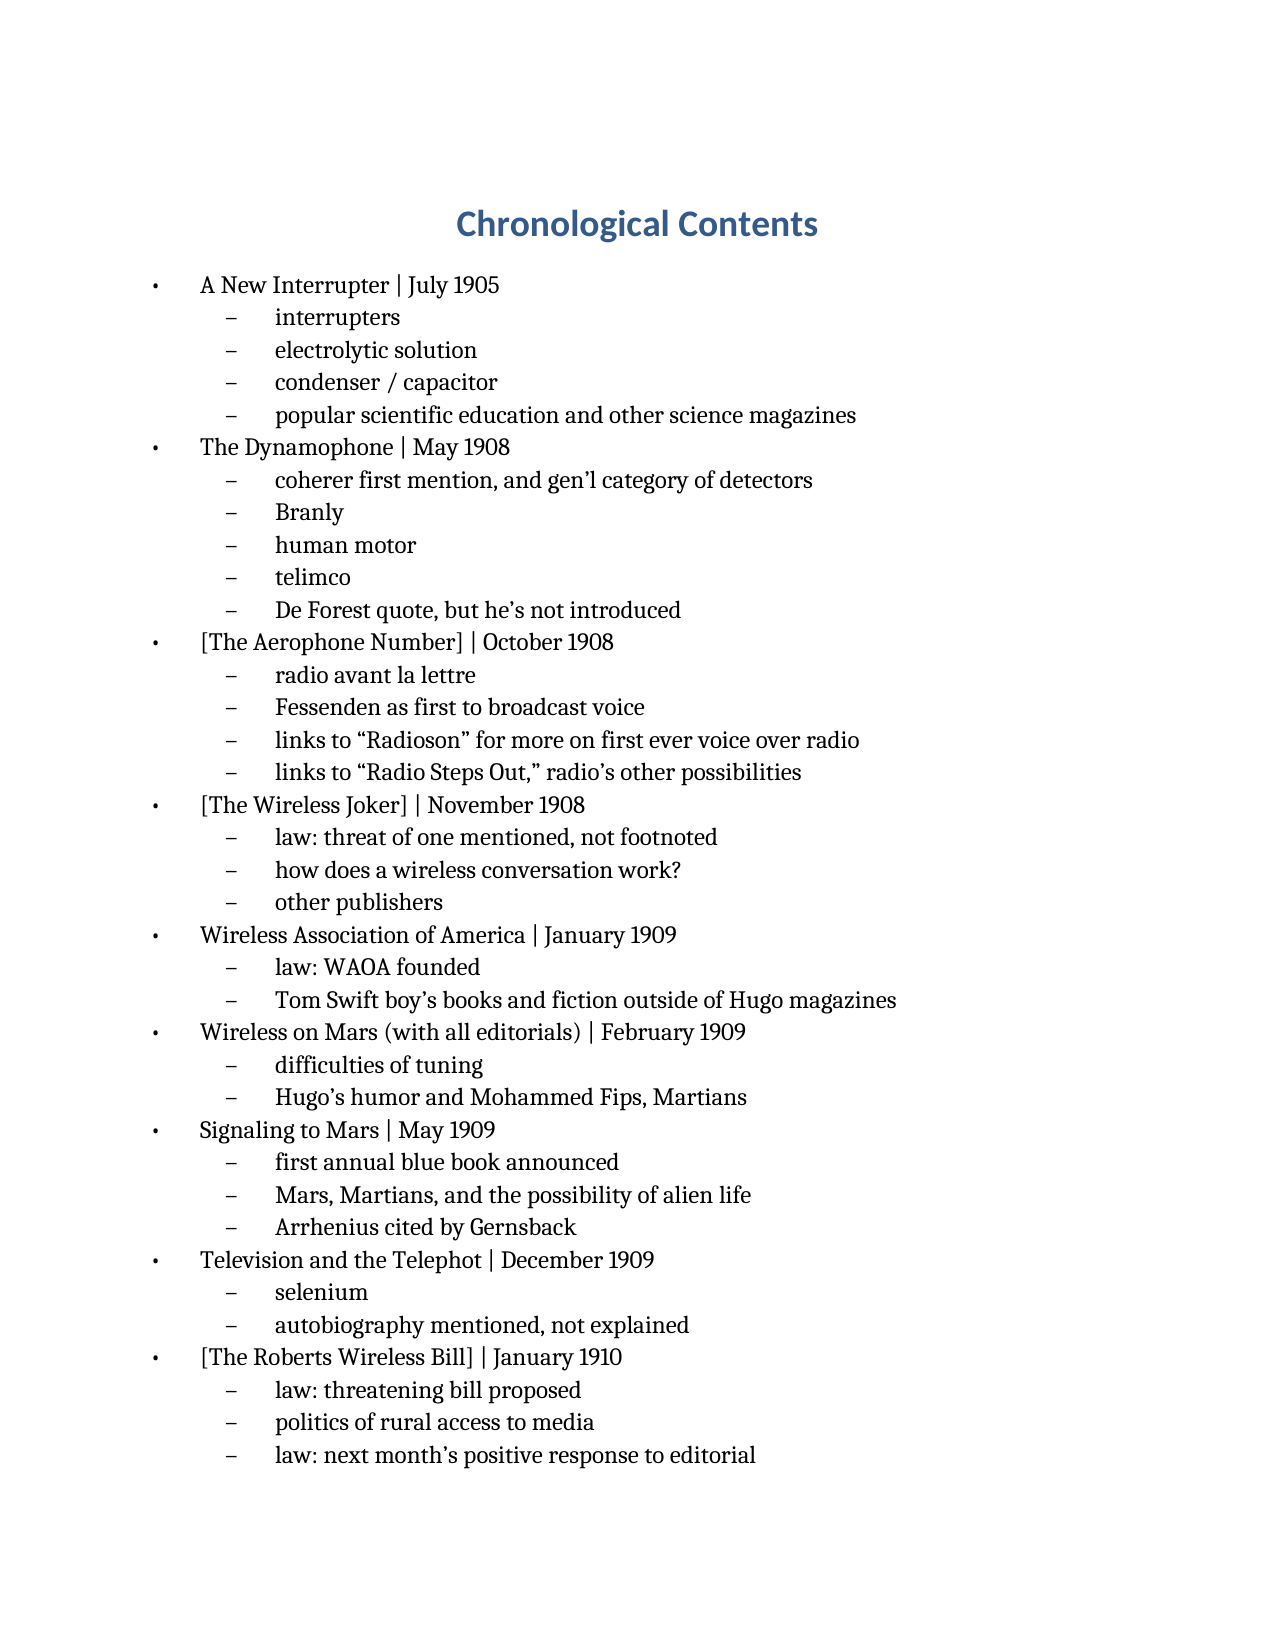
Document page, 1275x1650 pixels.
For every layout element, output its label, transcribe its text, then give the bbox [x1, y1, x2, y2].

list radio avant la lettre [225, 661, 1125, 689]
list autobiography mentioned, not explained [225, 1311, 1125, 1339]
list [The Wireless Joker] | November 1908 [150, 791, 1125, 819]
title Chronological Contents [150, 200, 1125, 246]
list The Dynamophone | May 1908 [150, 433, 1125, 462]
list law: next month’s positive response to editorial [225, 1441, 1125, 1469]
list [The Aerophone Number] | October 1908 [150, 628, 1125, 657]
list politics of rural access to media [225, 1408, 1125, 1437]
list Wireless on Mars (with all editorials) | February 1909 [150, 1018, 1125, 1047]
list selenium [225, 1278, 1125, 1307]
list popular scientific education and other science magazines [225, 401, 1125, 429]
list how does a wireless conversation work? [225, 856, 1125, 884]
list difficulties of tuning [225, 1051, 1125, 1079]
list coherer first mention, and gen’l category of detectors [225, 466, 1125, 494]
list A New Interrupter | July 1905 [150, 271, 1125, 299]
list electrolytic solution [225, 336, 1125, 364]
list law: threatening bill proposed [225, 1376, 1125, 1404]
list Arrhenius cited by Gernsback [225, 1213, 1125, 1242]
list links to “Radio Steps Out,” radio’s other possibilities [225, 758, 1125, 787]
list Tom Swift boy’s books and fiction outside of Hugo magazines [225, 986, 1125, 1014]
list Wireless Association of America | January 1909 [150, 921, 1125, 949]
list law: threat of one mentioned, not footnoted [225, 823, 1125, 852]
list human motor [225, 531, 1125, 559]
list links to “Radioson” for more on first ever voice over radio [225, 726, 1125, 754]
list other publishers [225, 888, 1125, 917]
list law: WAOA founded [225, 953, 1125, 982]
list Fessenden as first to broadcast voice [225, 693, 1125, 722]
list first annual blue book announced [225, 1148, 1125, 1177]
list Branly [225, 498, 1125, 527]
list interrupters [225, 303, 1125, 332]
list [The Roberts Wireless Bill] | January 1910 [150, 1343, 1125, 1372]
list condenser / capacitor [225, 368, 1125, 397]
list Mars, Martians, and the possibility of alien life [225, 1181, 1125, 1209]
list Television and the Telephot | December 1909 [150, 1246, 1125, 1274]
list telimco [225, 563, 1125, 592]
list Signaling to Mars | May 1909 [150, 1116, 1125, 1144]
list Hugo’s humor and Mohammed Fips, Martians [225, 1083, 1125, 1112]
list De Forest quote, but he’s not introduced [225, 596, 1125, 624]
